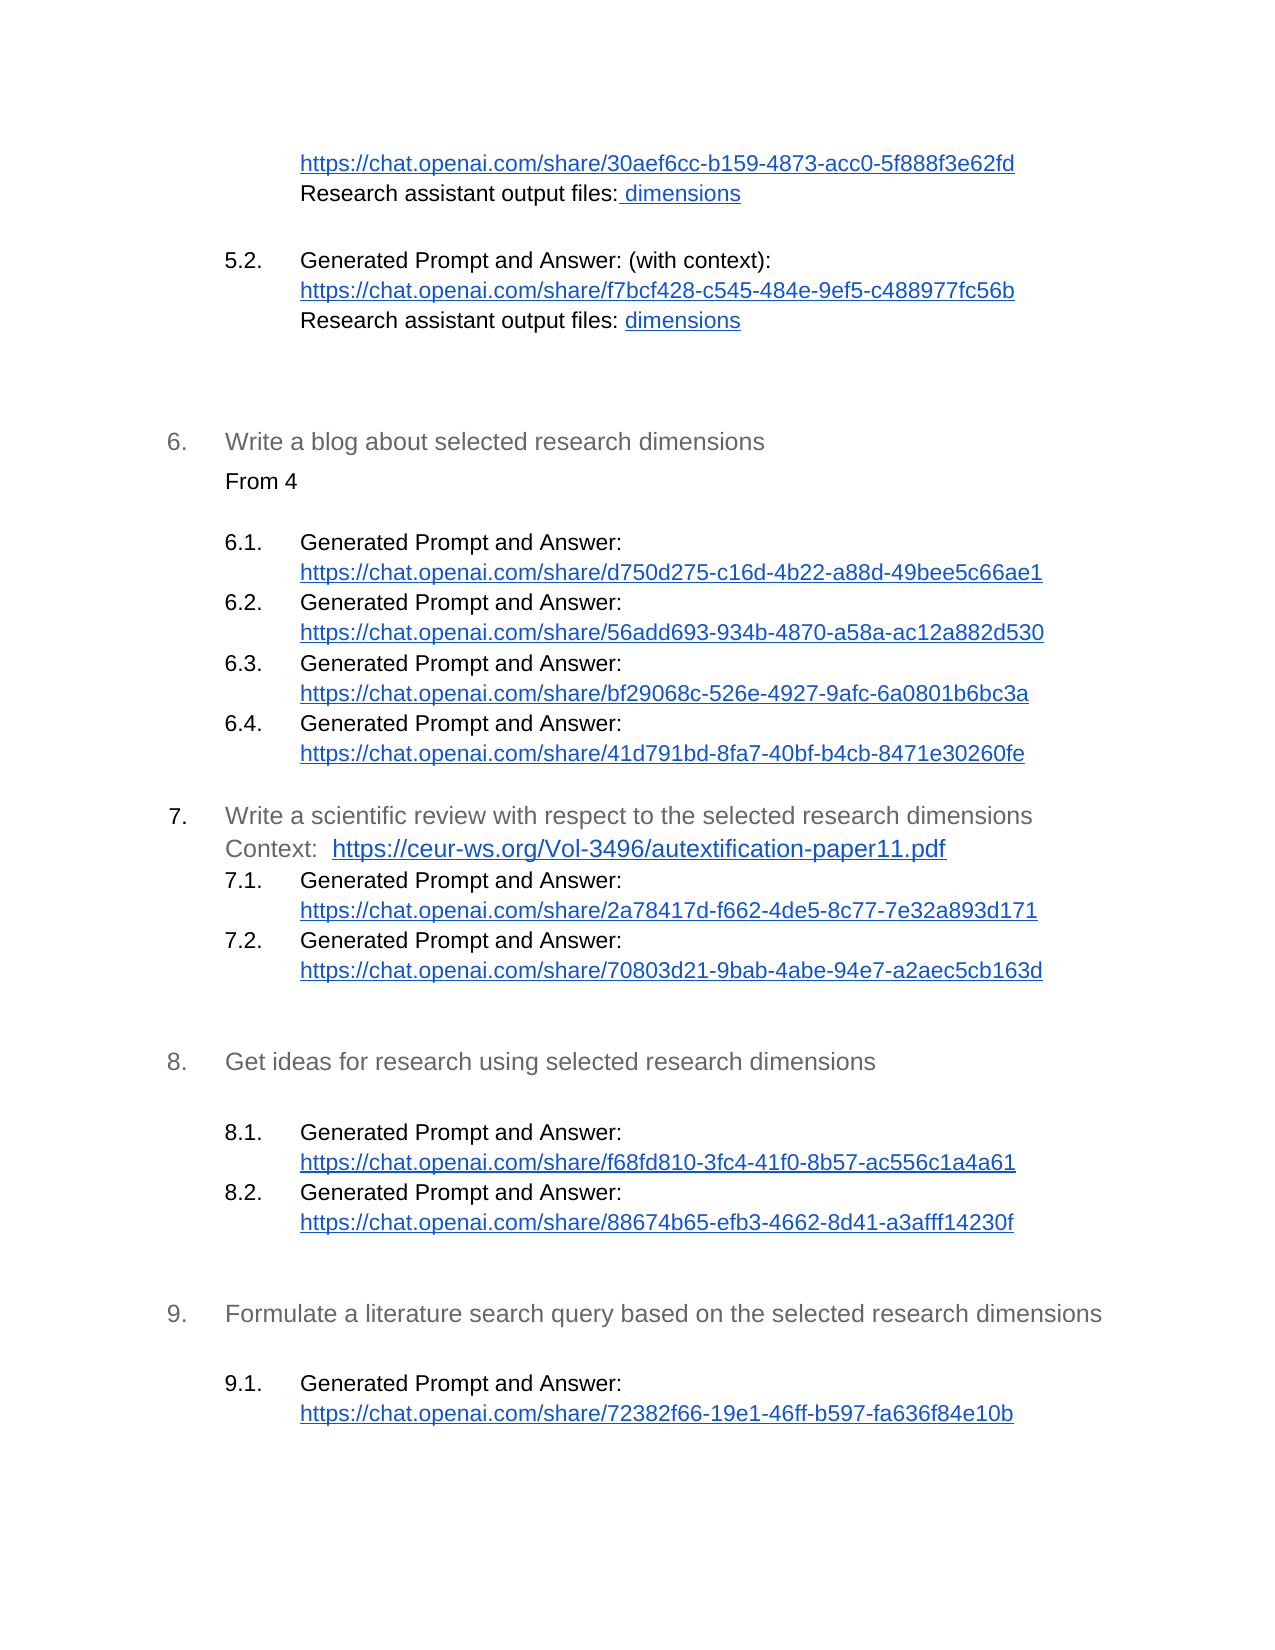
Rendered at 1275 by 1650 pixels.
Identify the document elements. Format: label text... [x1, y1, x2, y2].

text Context: https://ceur-ws.org/Vol-3496/autextification-paper11.pdf [225, 834, 1125, 862]
text https://chat.openai.com/share/2a78417d-f662-4de5-8c77-7e32a893d171 [300, 897, 1125, 923]
text https://chat.openai.com/share/72382f66-19e1-46ff-b597-fa636f84e10b [300, 1400, 1125, 1427]
text https://chat.openai.com/share/d750d275-c16d-4b22-a88d-49bee5c66ae1 [300, 559, 1125, 585]
text https://chat.openai.com/share/f7bcf428-c545-484e-9ef5-c488977fc56b [300, 277, 1125, 303]
subtitle Get ideas for research using selected research dimensions [187, 1047, 1125, 1076]
text https://chat.openai.com/share/41d791bd-8fa7-40bf-b4cb-8471e30260fe [300, 740, 1125, 767]
text Research assistant output files: dimensions [300, 307, 1125, 333]
list Generated Prompt and Answer: [262, 1118, 1125, 1145]
list Generated Prompt and Answer: [262, 1370, 1125, 1397]
text Research assistant output files: dimensions [300, 180, 1125, 207]
subtitle Write a blog about selected research dimensions [187, 427, 1125, 456]
list Generated Prompt and Answer: [262, 589, 1125, 616]
list Generated Prompt and Answer: [262, 649, 1125, 676]
text https://chat.openai.com/share/30aef6cc-b159-4873-acc0-5f888f3e62fd [300, 150, 1125, 176]
list Write a scientific review with respect to the selected research dimensions [187, 801, 1125, 829]
text https://chat.openai.com/share/56add693-934b-4870-a58a-ac12a882d530 [300, 619, 1125, 646]
subtitle Formulate a literature search query based on the selected research dimensions [187, 1299, 1125, 1327]
list Generated Prompt and Answer: (with context): [262, 247, 1125, 273]
text https://chat.openai.com/share/88674b65-efb3-4662-8d41-a3afff14230f [300, 1209, 1125, 1235]
list Generated Prompt and Answer: [262, 710, 1125, 736]
text From 4 [225, 468, 1125, 495]
list Generated Prompt and Answer: [262, 529, 1125, 555]
text https://chat.openai.com/share/f68fd810-3fc4-41f0-8b57-ac556c1a4a61 [300, 1149, 1125, 1175]
list Generated Prompt and Answer: [262, 867, 1125, 893]
list Generated Prompt and Answer: [262, 927, 1125, 953]
text https://chat.openai.com/share/70803d21-9bab-4abe-94e7-a2aec5cb163d [300, 957, 1125, 984]
text https://chat.openai.com/share/bf29068c-526e-4927-9afc-6a0801b6bc3a [300, 680, 1125, 706]
list Generated Prompt and Answer: [262, 1179, 1125, 1205]
